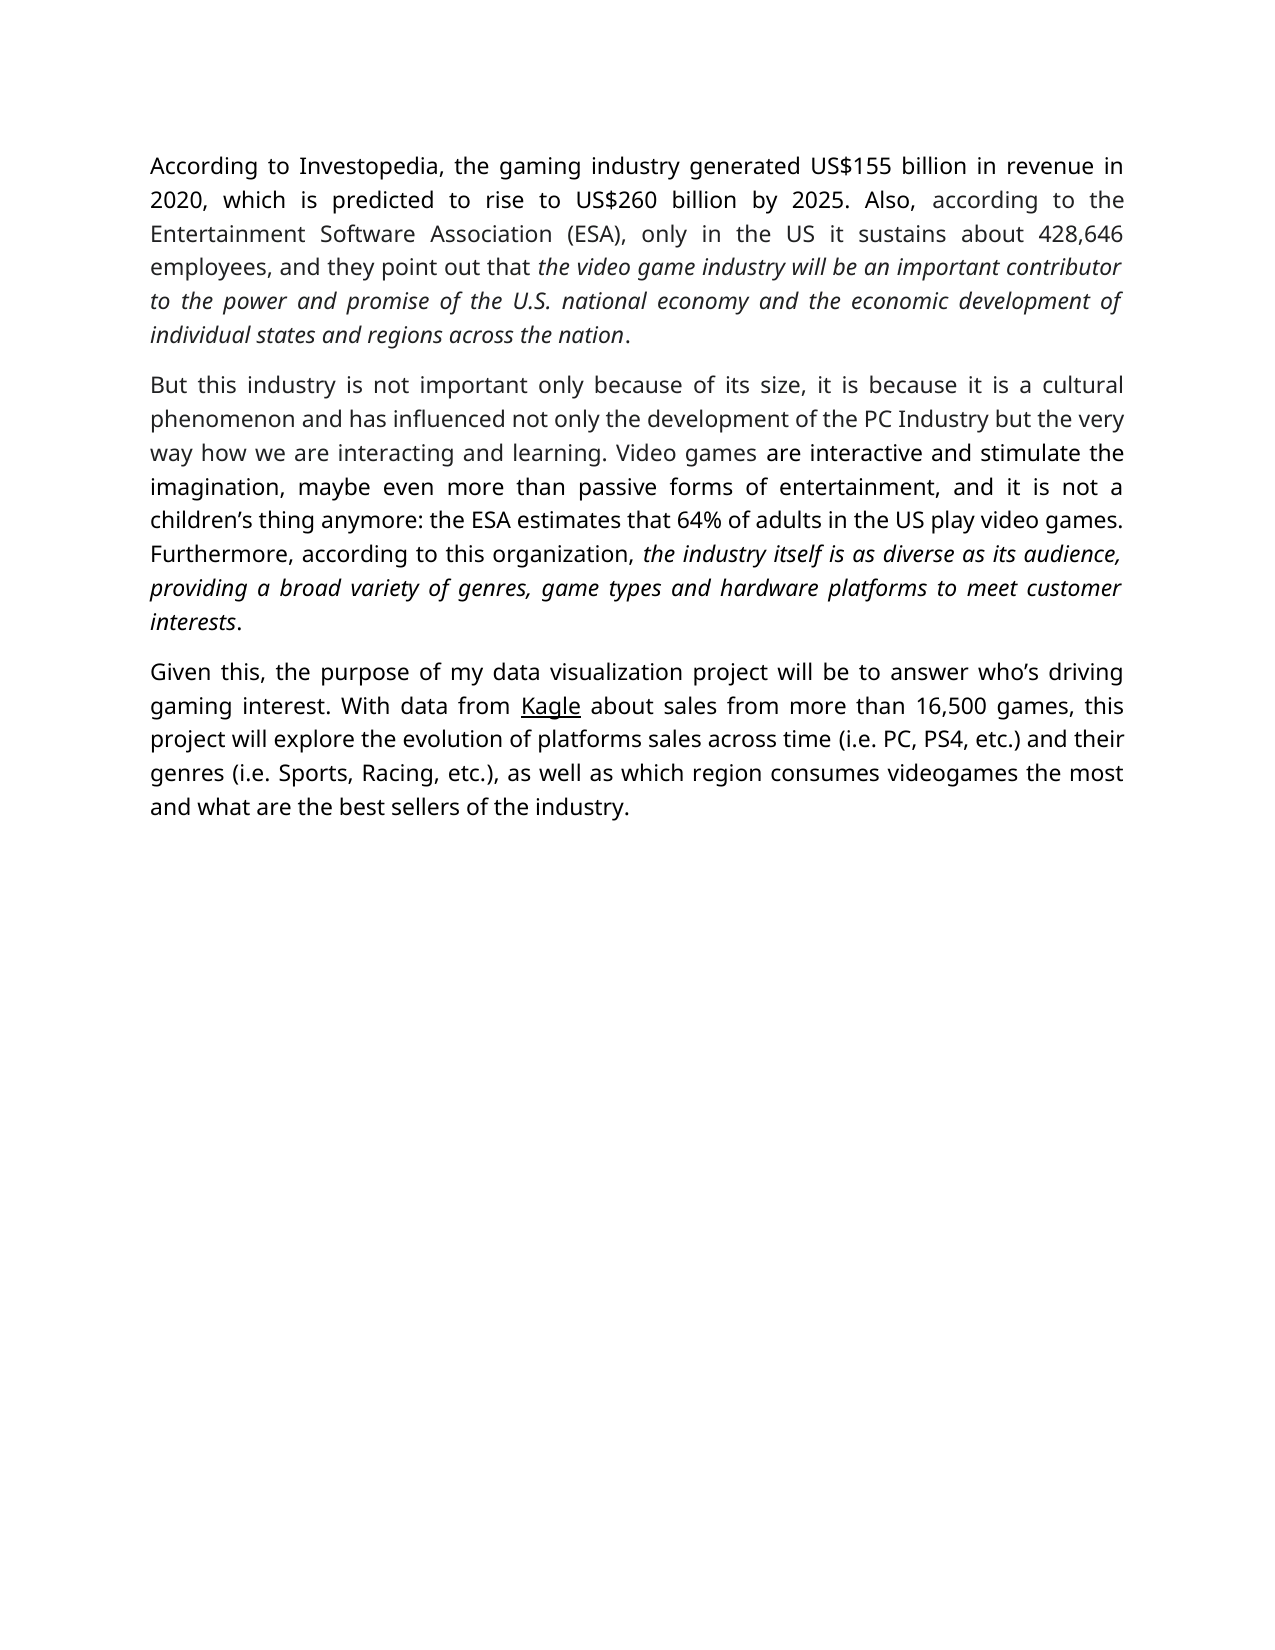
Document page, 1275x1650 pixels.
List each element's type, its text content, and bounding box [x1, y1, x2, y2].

text According to Investopedia, the gaming industry generated US$155 billion in revenue in 2020, which is predicted to rise to US$260 billion by 2025. Also, according to the Entertainment Software Association (ESA), only in the US it sustains about 428,646 employees, and they point out that the video game industry will be an important contributor to the power and promise of the U.S. national economy and the economic development of individual states and regions across the nation. [150, 249, 1125, 350]
text Given this, the purpose of my data visualization project will be to answer who’s driving gaming interest. With data from Kagle about sales from more than 16,500 games, this project will explore the evolution of platforms sales across time (i.e. PC, PS4, etc.) and their genres (i.e. Sports, Racing, etc.), as well as which region consumes videogames the most and what are the best sellers of the industry. [150, 788, 1125, 822]
text Given this, the purpose of my data visualization project will be to answer who’s driving gaming interest. With data from Kagle about sales from more than 16,500 games, this project will explore the evolution of platforms sales across time (i.e. PC, PS4, etc.) and their genres (i.e. Sports, Racing, etc.), as well as which region consumes videogames the most and what are the best sellers of the industry. [150, 656, 1125, 757]
text According to Investopedia, the gaming industry generated US$155 billion in revenue in 2020, which is predicted to rise to US$260 billion by 2025. Also, according to the Entertainment Software Association (ESA), only in the US it sustains about 428,646 employees, and they point out that the video game industry will be an important contributor to the power and promise of the U.S. national economy and the economic development of individual states and regions across the nation. [150, 150, 1125, 218]
text But this industry is not important only because of its size, it is because it is a cultural phenomenon and has influenced not only the development of the PC Industry but the very way how we are interacting and learning. Video games are interactive and stimulate the imagination, maybe even more than passive forms of entertainment, and it is not a children’s thing anymore: the ESA estimates that 64% of adults in the US play video games. Furthermore, according to this organization, the industry itself is as diverse as its audience, providing a broad variety of genres, game types and hardware platforms to meet customer interests. [150, 434, 1125, 637]
